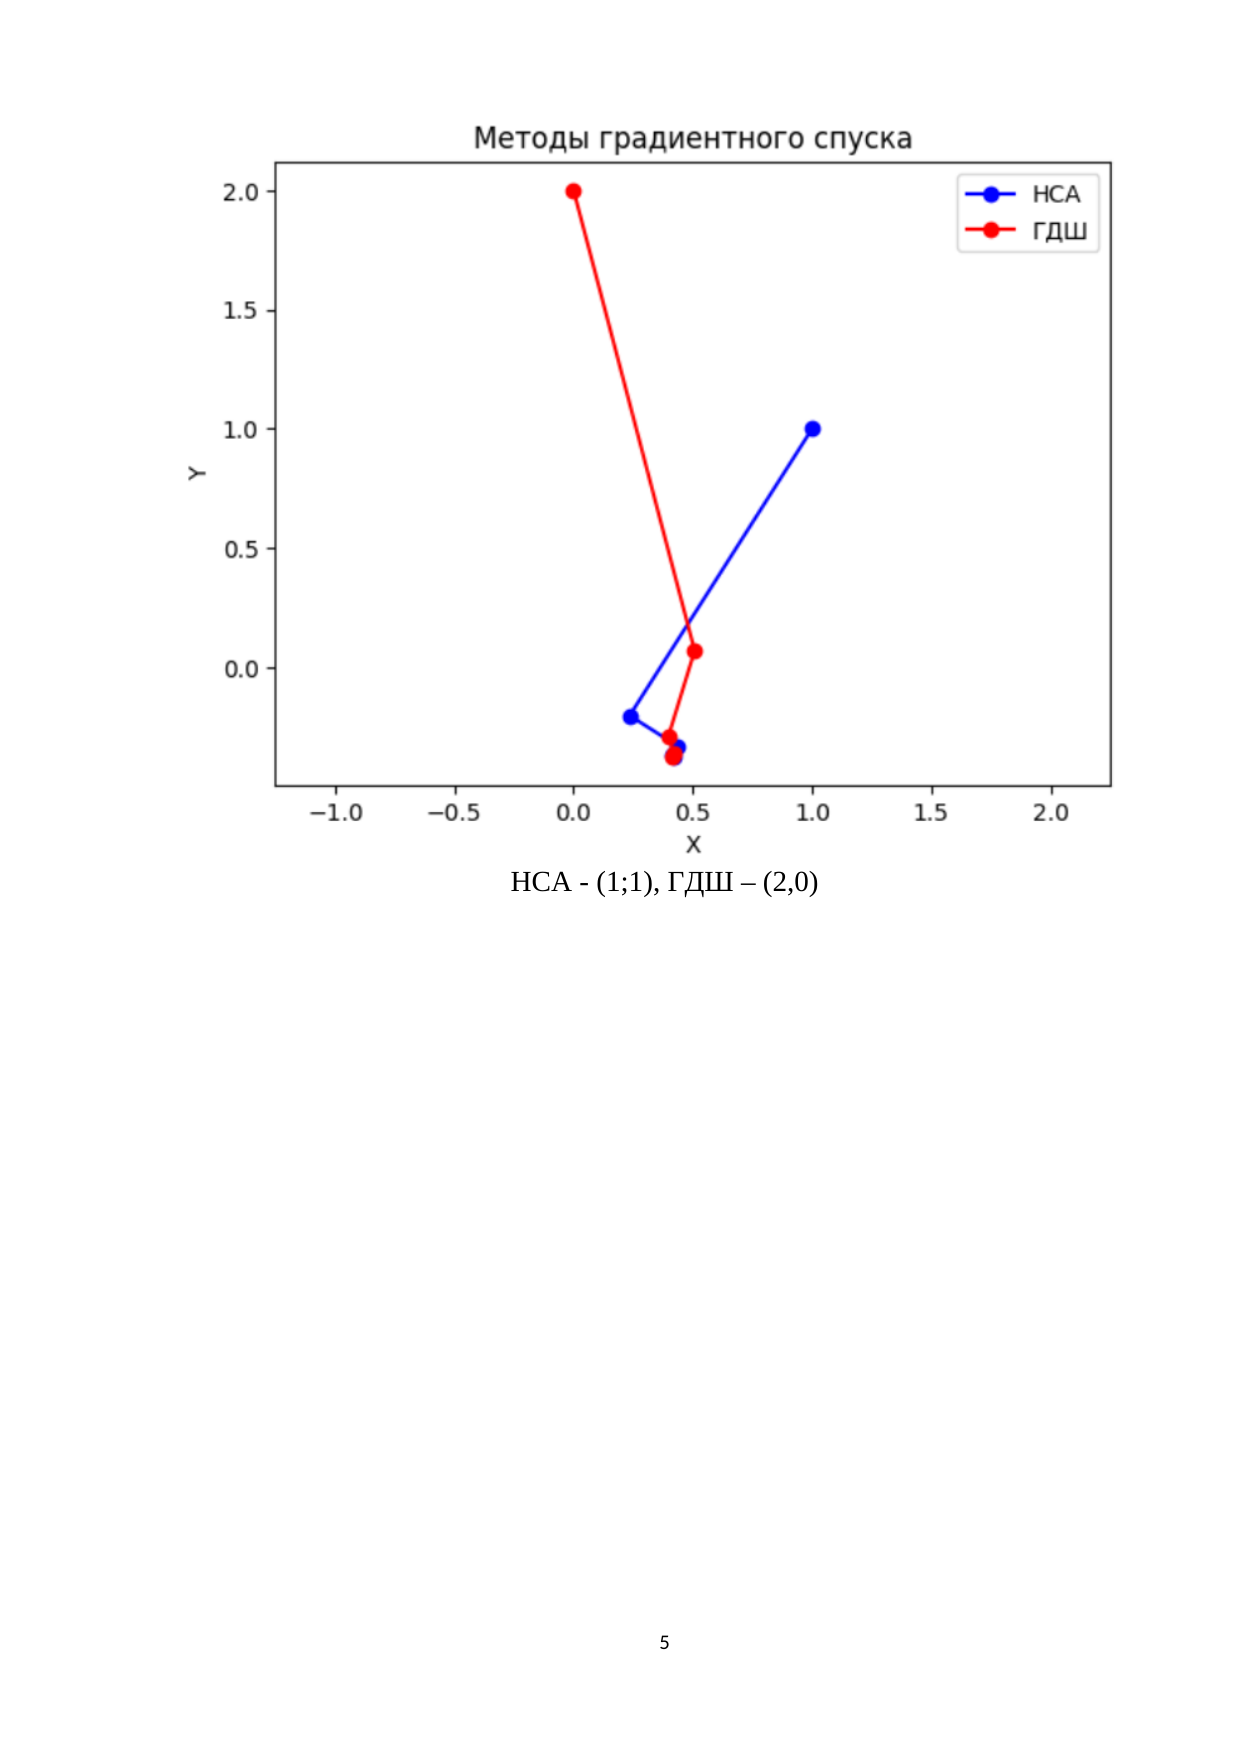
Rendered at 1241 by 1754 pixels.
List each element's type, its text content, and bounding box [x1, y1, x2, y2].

text НСА - (1;1), ГДШ – (2,0) [177, 864, 1152, 898]
picture [177, 118, 1152, 861]
